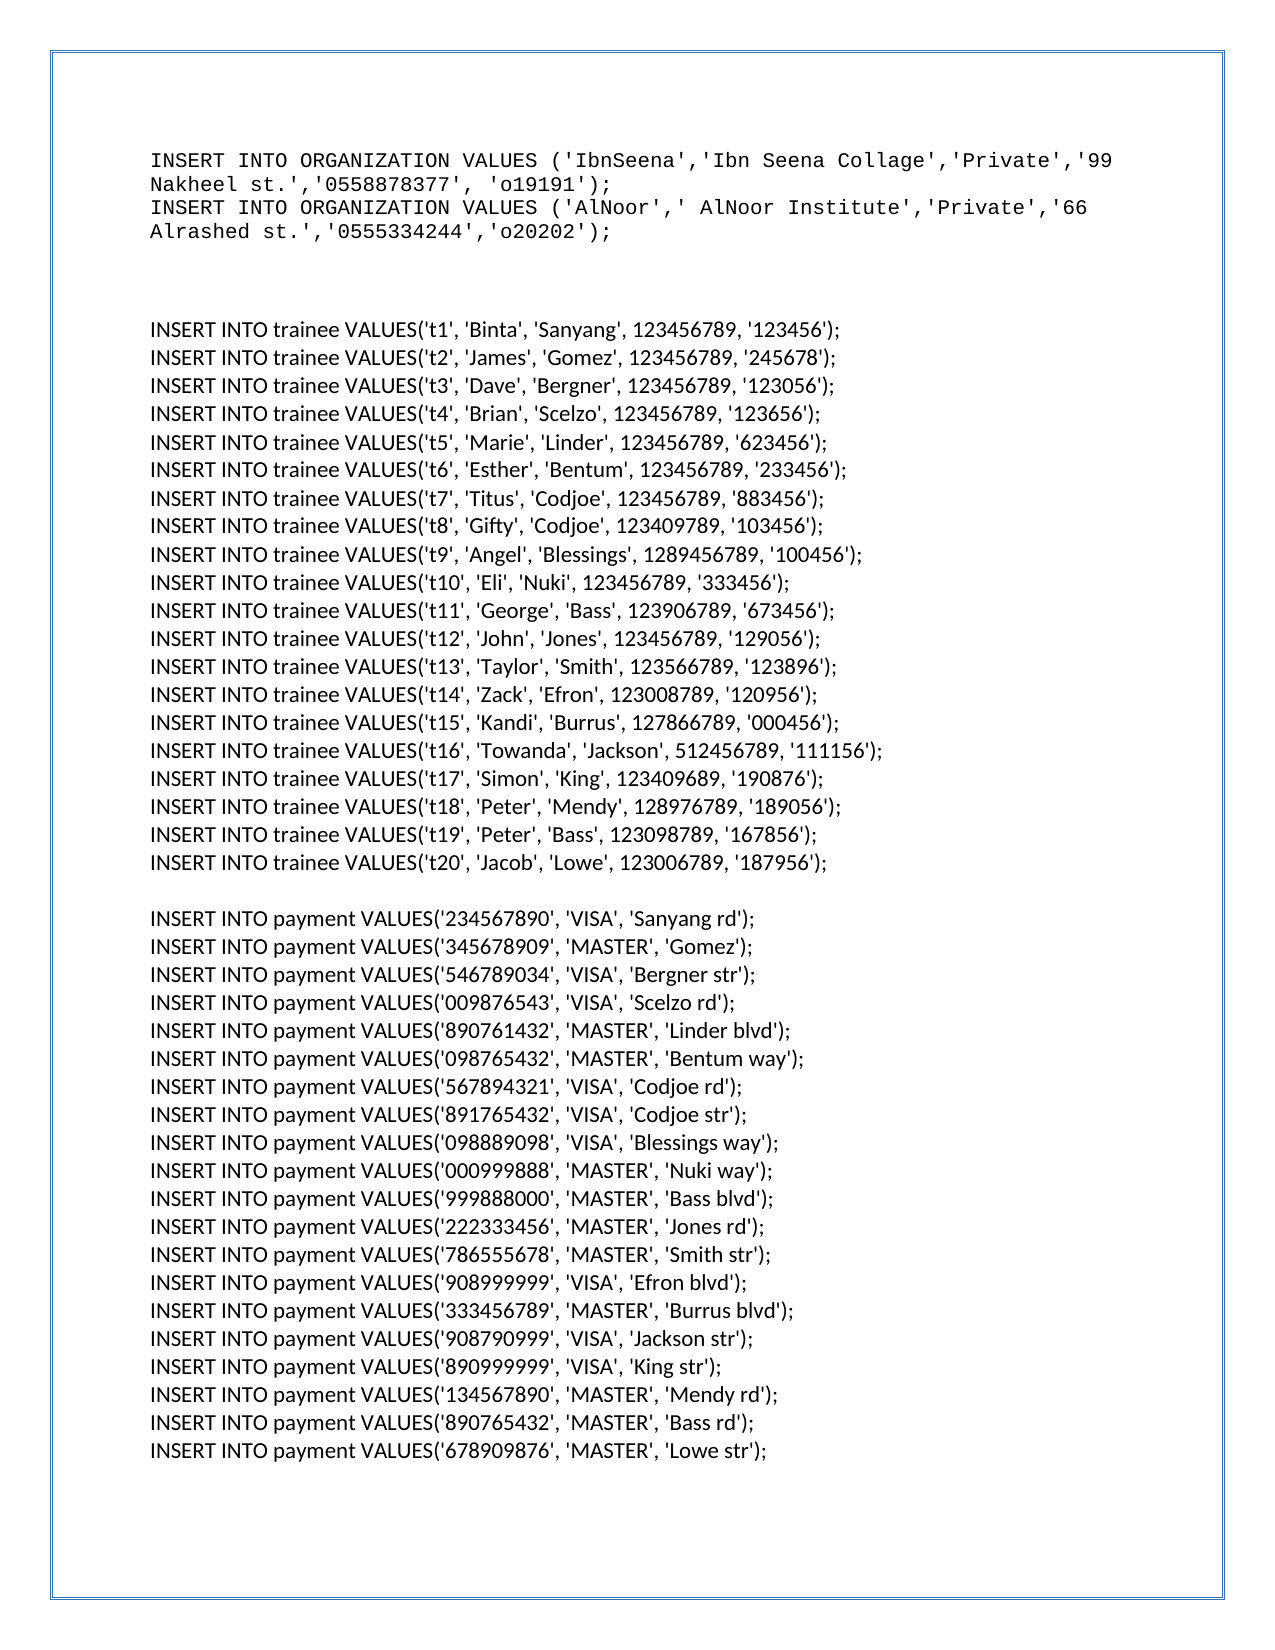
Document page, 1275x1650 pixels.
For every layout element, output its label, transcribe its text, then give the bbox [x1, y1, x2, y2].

text INSERT INTO payment VALUES('999888000', 'MASTER', 'Bass blvd'); [150, 1184, 1125, 1212]
text INSERT INTO ORGANIZATION VALUES ('AlNoor',' AlNoor Institute','Private','66 Alrashed st.','0555334244','o20202'); [150, 197, 1125, 244]
text INSERT INTO payment VALUES('786555678', 'MASTER', 'Smith str'); [150, 1240, 1125, 1268]
text INSERT INTO trainee VALUES('t3', 'Dave', 'Bergner', 123456789, '123056'); [150, 372, 1125, 399]
text INSERT INTO payment VALUES('890999999', 'VISA', 'King str'); [150, 1352, 1125, 1380]
text INSERT INTO payment VALUES('567894321', 'VISA', 'Codjoe rd'); [150, 1072, 1125, 1100]
text INSERT INTO trainee VALUES('t4', 'Brian', 'Scelzo', 123456789, '123656'); [150, 399, 1125, 428]
text INSERT INTO payment VALUES('908999999', 'VISA', 'Efron blvd'); [150, 1268, 1125, 1296]
text INSERT INTO trainee VALUES('t18', 'Peter', 'Mendy', 128976789, '189056'); [150, 792, 1125, 820]
text INSERT INTO payment VALUES('345678909', 'MASTER', 'Gomez'); [150, 932, 1125, 960]
text INSERT INTO trainee VALUES('t8', 'Gifty', 'Codjoe', 123409789, '103456'); [150, 512, 1125, 540]
text INSERT INTO payment VALUES('908790999', 'VISA', 'Jackson str'); [150, 1324, 1125, 1352]
text INSERT INTO payment VALUES('098765432', 'MASTER', 'Bentum way'); [150, 1044, 1125, 1072]
text INSERT INTO payment VALUES('890765432', 'MASTER', 'Bass rd'); [150, 1408, 1125, 1436]
text INSERT INTO trainee VALUES('t14', 'Zack', 'Efron', 123008789, '120956'); [150, 680, 1125, 708]
text INSERT INTO trainee VALUES('t17', 'Simon', 'King', 123409689, '190876'); [150, 764, 1125, 792]
text INSERT INTO trainee VALUES('t13', 'Taylor', 'Smith', 123566789, '123896'); [150, 652, 1125, 680]
text INSERT INTO trainee VALUES('t2', 'James', 'Gomez', 123456789, '245678'); [150, 343, 1125, 372]
text INSERT INTO ORGANIZATION VALUES ('IbnSeena','Ibn Seena Collage','Private','99 Nakheel st.','0558878377', 'o19191'); [150, 150, 1125, 197]
text INSERT INTO payment VALUES('222333456', 'MASTER', 'Jones rd'); [150, 1212, 1125, 1240]
text INSERT INTO payment VALUES('890761432', 'MASTER', 'Linder blvd'); [150, 1016, 1125, 1044]
text INSERT INTO trainee VALUES('t9', 'Angel', 'Blessings', 1289456789, '100456'); [150, 540, 1125, 568]
text INSERT INTO payment VALUES('234567890', 'VISA', 'Sanyang rd'); [150, 904, 1125, 932]
text INSERT INTO trainee VALUES('t10', 'Eli', 'Nuki', 123456789, '333456'); [150, 568, 1125, 596]
text INSERT INTO trainee VALUES('t19', 'Peter', 'Bass', 123098789, '167856'); [150, 820, 1125, 848]
text INSERT INTO trainee VALUES('t15', 'Kandi', 'Burrus', 127866789, '000456'); [150, 708, 1125, 736]
text INSERT INTO trainee VALUES('t1', 'Binta', 'Sanyang', 123456789, '123456'); [150, 316, 1125, 343]
text INSERT INTO payment VALUES('891765432', 'VISA', 'Codjoe str'); [150, 1100, 1125, 1128]
text INSERT INTO trainee VALUES('t7', 'Titus', 'Codjoe', 123456789, '883456'); [150, 484, 1125, 512]
text INSERT INTO payment VALUES('546789034', 'VISA', 'Bergner str'); [150, 960, 1125, 988]
text INSERT INTO payment VALUES('009876543', 'VISA', 'Scelzo rd'); [150, 988, 1125, 1016]
text INSERT INTO payment VALUES('000999888', 'MASTER', 'Nuki way'); [150, 1156, 1125, 1184]
text INSERT INTO trainee VALUES('t6', 'Esther', 'Bentum', 123456789, '233456'); [150, 456, 1125, 484]
text INSERT INTO trainee VALUES('t16', 'Towanda', 'Jackson', 512456789, '111156'); [150, 736, 1125, 764]
text INSERT INTO trainee VALUES('t11', 'George', 'Bass', 123906789, '673456'); [150, 596, 1125, 624]
text INSERT INTO trainee VALUES('t5', 'Marie', 'Linder', 123456789, '623456'); [150, 428, 1125, 456]
text INSERT INTO payment VALUES('098889098', 'VISA', 'Blessings way'); [150, 1128, 1125, 1156]
text INSERT INTO trainee VALUES('t12', 'John', 'Jones', 123456789, '129056'); [150, 624, 1125, 652]
text INSERT INTO payment VALUES('333456789', 'MASTER', 'Burrus blvd'); [150, 1296, 1125, 1324]
text INSERT INTO payment VALUES('134567890', 'MASTER', 'Mendy rd'); [150, 1380, 1125, 1408]
text INSERT INTO payment VALUES('678909876', 'MASTER', 'Lowe str'); [150, 1436, 1125, 1464]
text INSERT INTO trainee VALUES('t20', 'Jacob', 'Lowe', 123006789, '187956'); [150, 848, 1125, 876]
